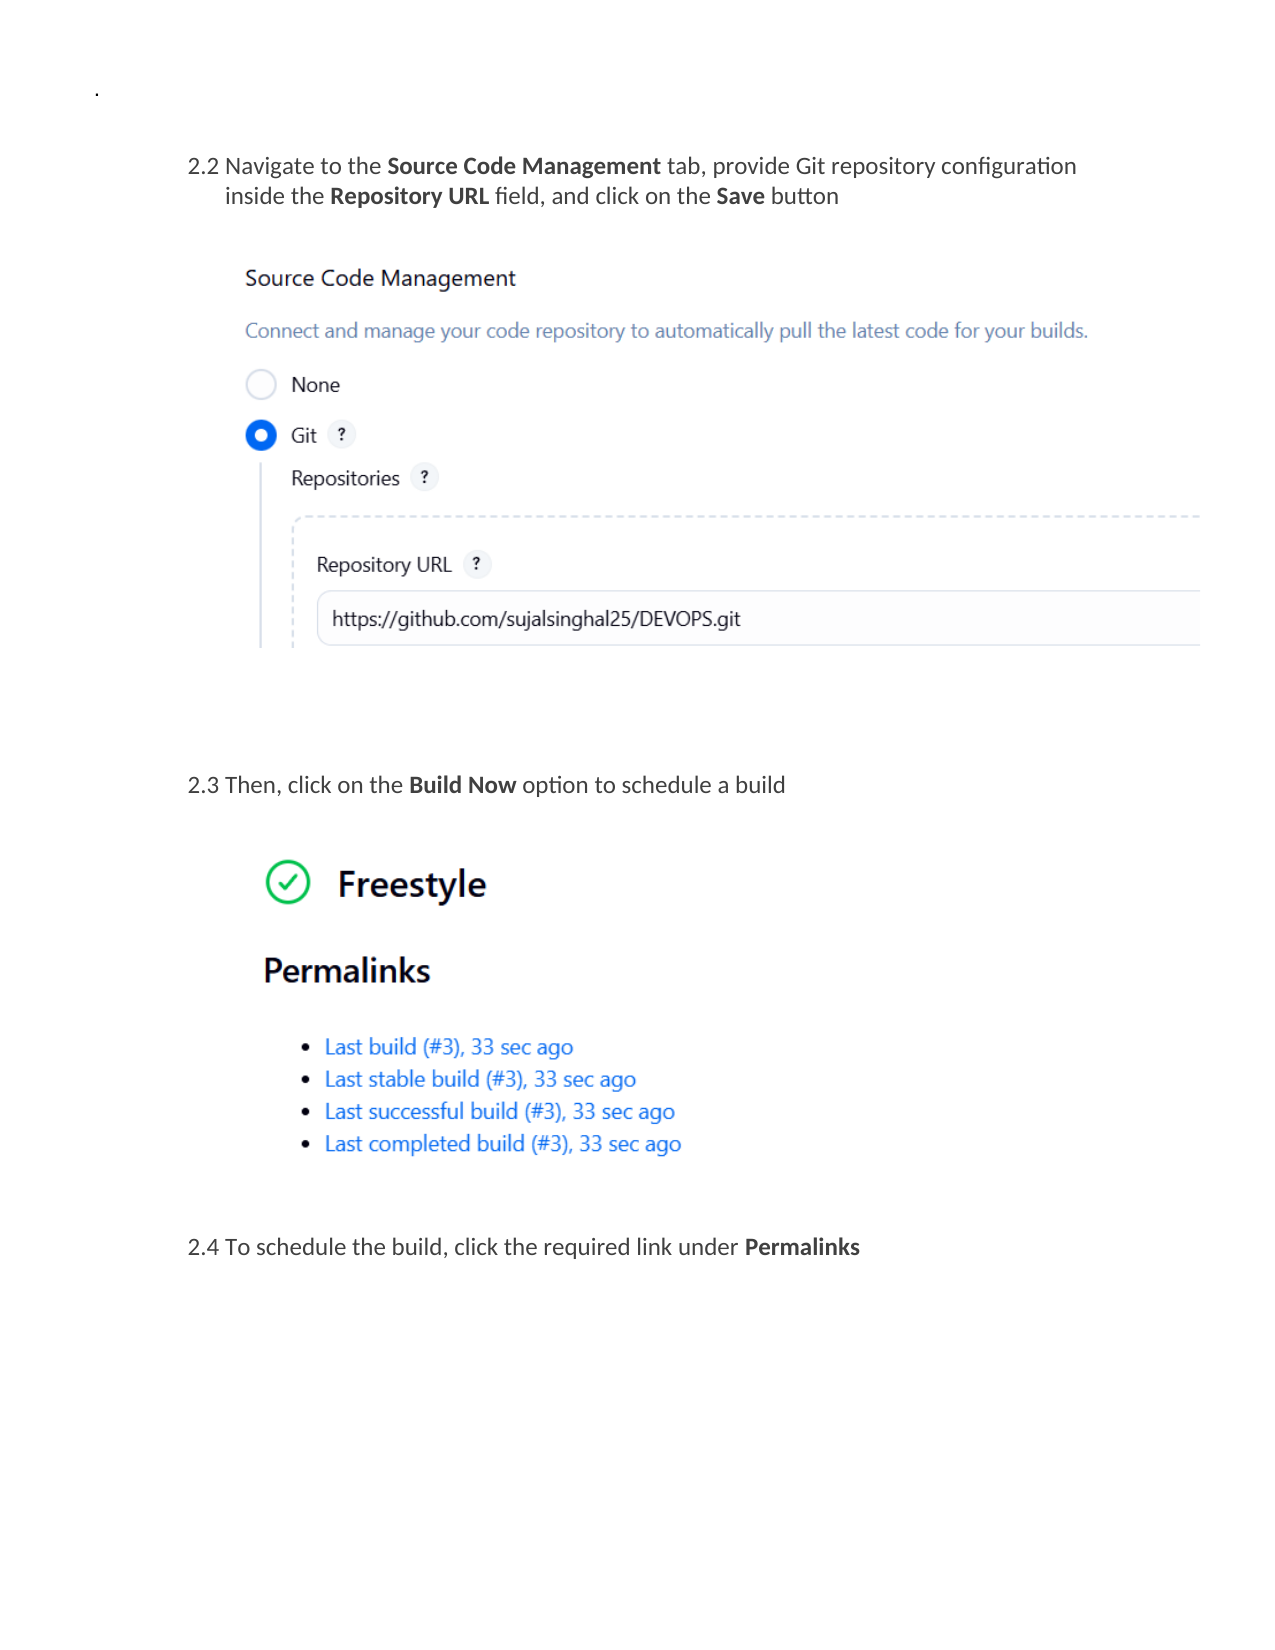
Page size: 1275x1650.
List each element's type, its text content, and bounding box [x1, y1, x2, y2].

picture [225, 830, 872, 1201]
picture [225, 241, 1200, 648]
list Navigate to the Source Code Management tab, provide Git repository configuration inside the Repository URL field, and click on the Save button [187, 150, 1125, 211]
list To schedule the build, click the required link under Permalinks [187, 1231, 1125, 1262]
list Then, click on the Build Now option to schedule a build [187, 769, 1125, 800]
